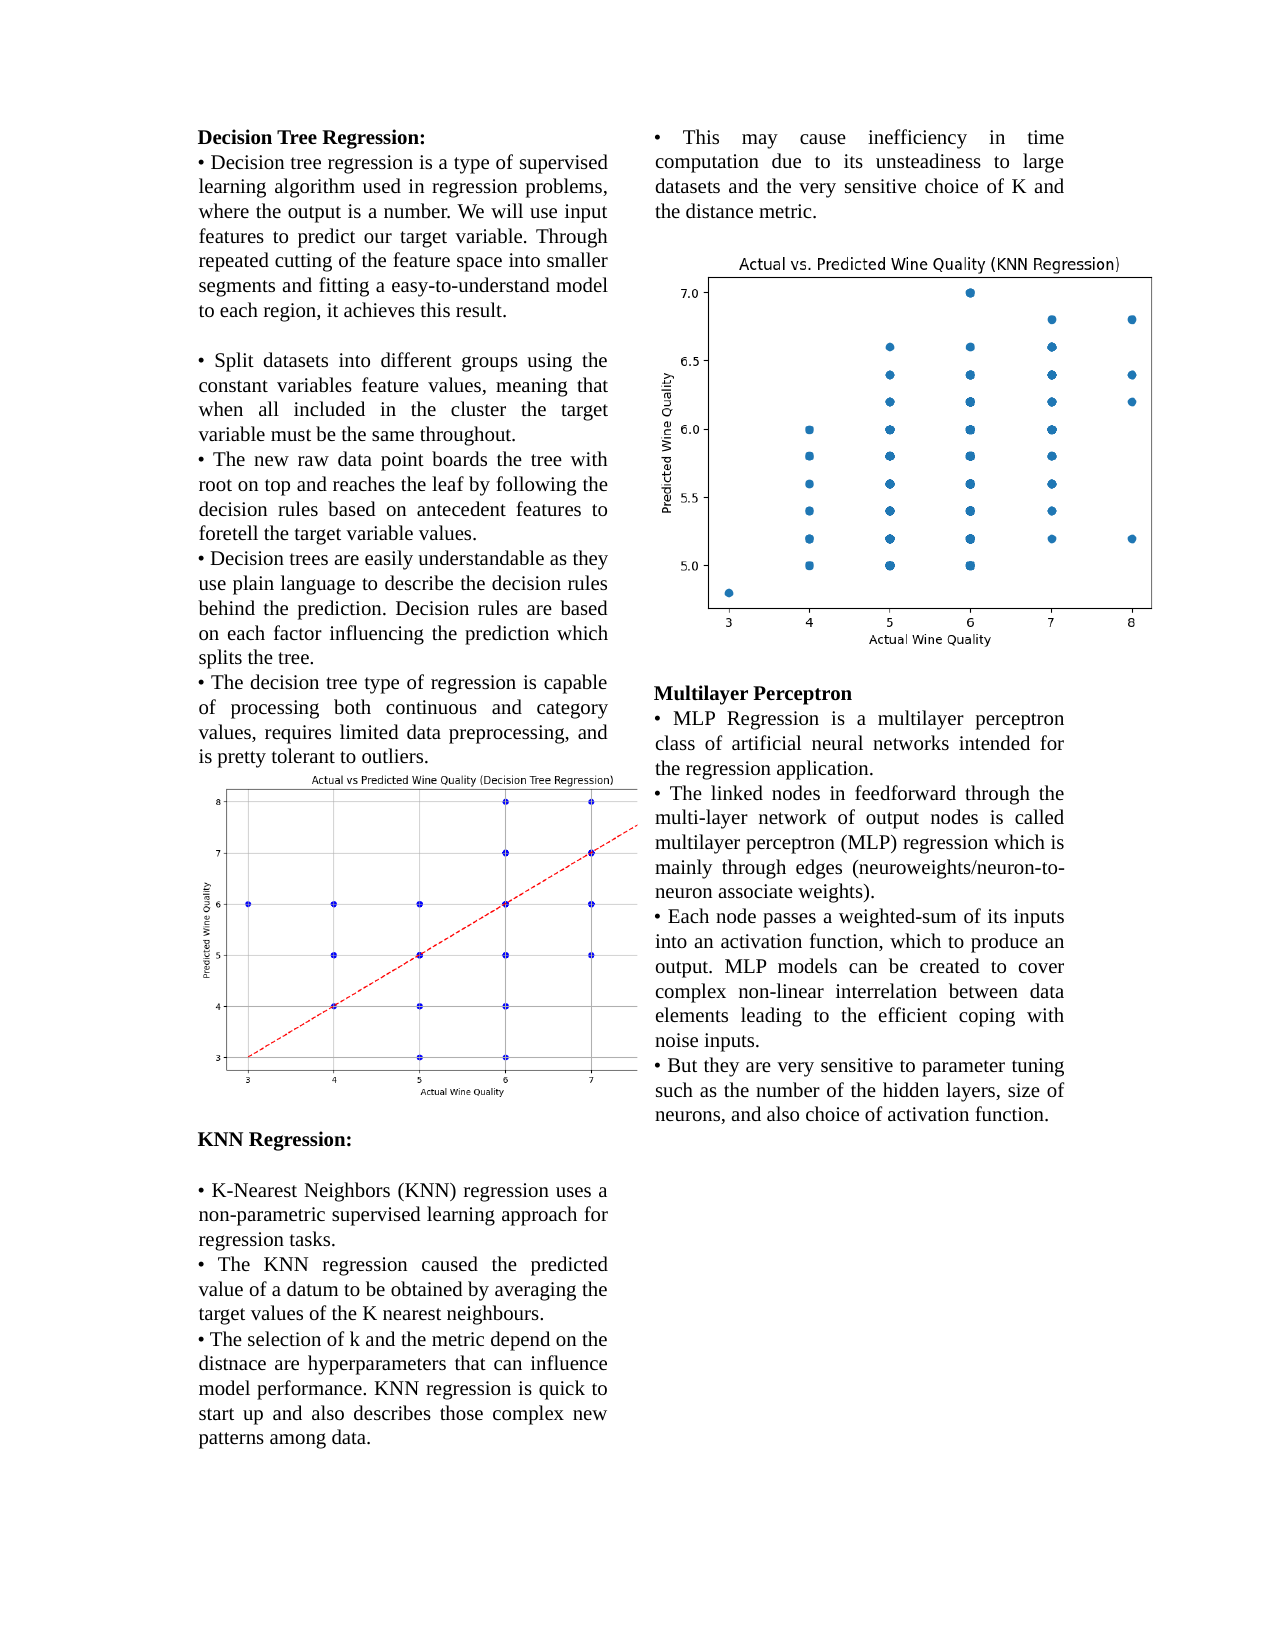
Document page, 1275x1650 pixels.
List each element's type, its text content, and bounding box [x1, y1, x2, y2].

text • The selection of k and the metric depend on the distnace are hyperparameters that can influence model performance. KNN regression is quick to start up and also describes those complex new patterns among data. [197, 1326, 608, 1449]
text • The new raw data point boards the tree with root on top and reaches the leaf by following the decision rules based on antecedent features to foretell the target variable values. [197, 447, 608, 545]
text • Each node passes a weighted-sum of its inputs into an activation function, which to produce an output. MLP models can be created to cover complex non-linear interrelation between data elements leading to the efficient coping with noise inputs. [654, 904, 1065, 1052]
text • But they are very sensitive to parameter tuning such as the number of the hidden layers, size of neurons, and also choice of activation function. [654, 1053, 1065, 1126]
text • Decision tree regression is a type of supervised learning algorithm used in regression problems, where the output is a number. We will use input features to predict our target variable. Through repeated cutting of the feature space into smaller segments and fitting a easy-to-understand model to each region, it achieves this result. [197, 150, 608, 322]
text • K-Nearest Neighbors (KNN) regression uses a non-parametric supervised learning approach for regression tasks. [197, 1177, 608, 1251]
text Multilayer Perceptron [654, 681, 1065, 705]
text Decision Tree Regression: [197, 124, 608, 149]
text • The linked nodes in feedforward through the multi-layer network of output nodes is called multilayer perceptron (MLP) regression which is mainly through edges (neuroweights/neuron-to-neuron associate weights). [654, 781, 1065, 903]
text • MLP Regression is a multilayer perceptron class of artificial neural networks intended for the regression application. [654, 706, 1065, 779]
text KNN Regression: [197, 1127, 608, 1151]
text • The KNN regression caused the predicted value of a datum to be obtained by averaging the target values of the K nearest neighbours. [197, 1252, 608, 1325]
picture [197, 769, 638, 1102]
text • The decision tree type of regression is capable of processing both continuous and category values, requires limited data preprocessing, and is pretty tolerant to outliers. [197, 670, 608, 768]
picture [653, 248, 1160, 655]
text • Split datasets into different groups using the constant variables feature values, meaning that when all included in the cluster the target variable must be the same throughout. [197, 348, 608, 446]
text • This may cause inefficiency in time computation due to its unsteadiness to large datasets and the very sensitive choice of K and the distance metric. [654, 124, 1065, 223]
text • Decision trees are easily understandable as they use plain language to describe the decision rules behind the prediction. Decision rules are based on each factor influencing the prediction which splits the tree. [197, 546, 608, 669]
